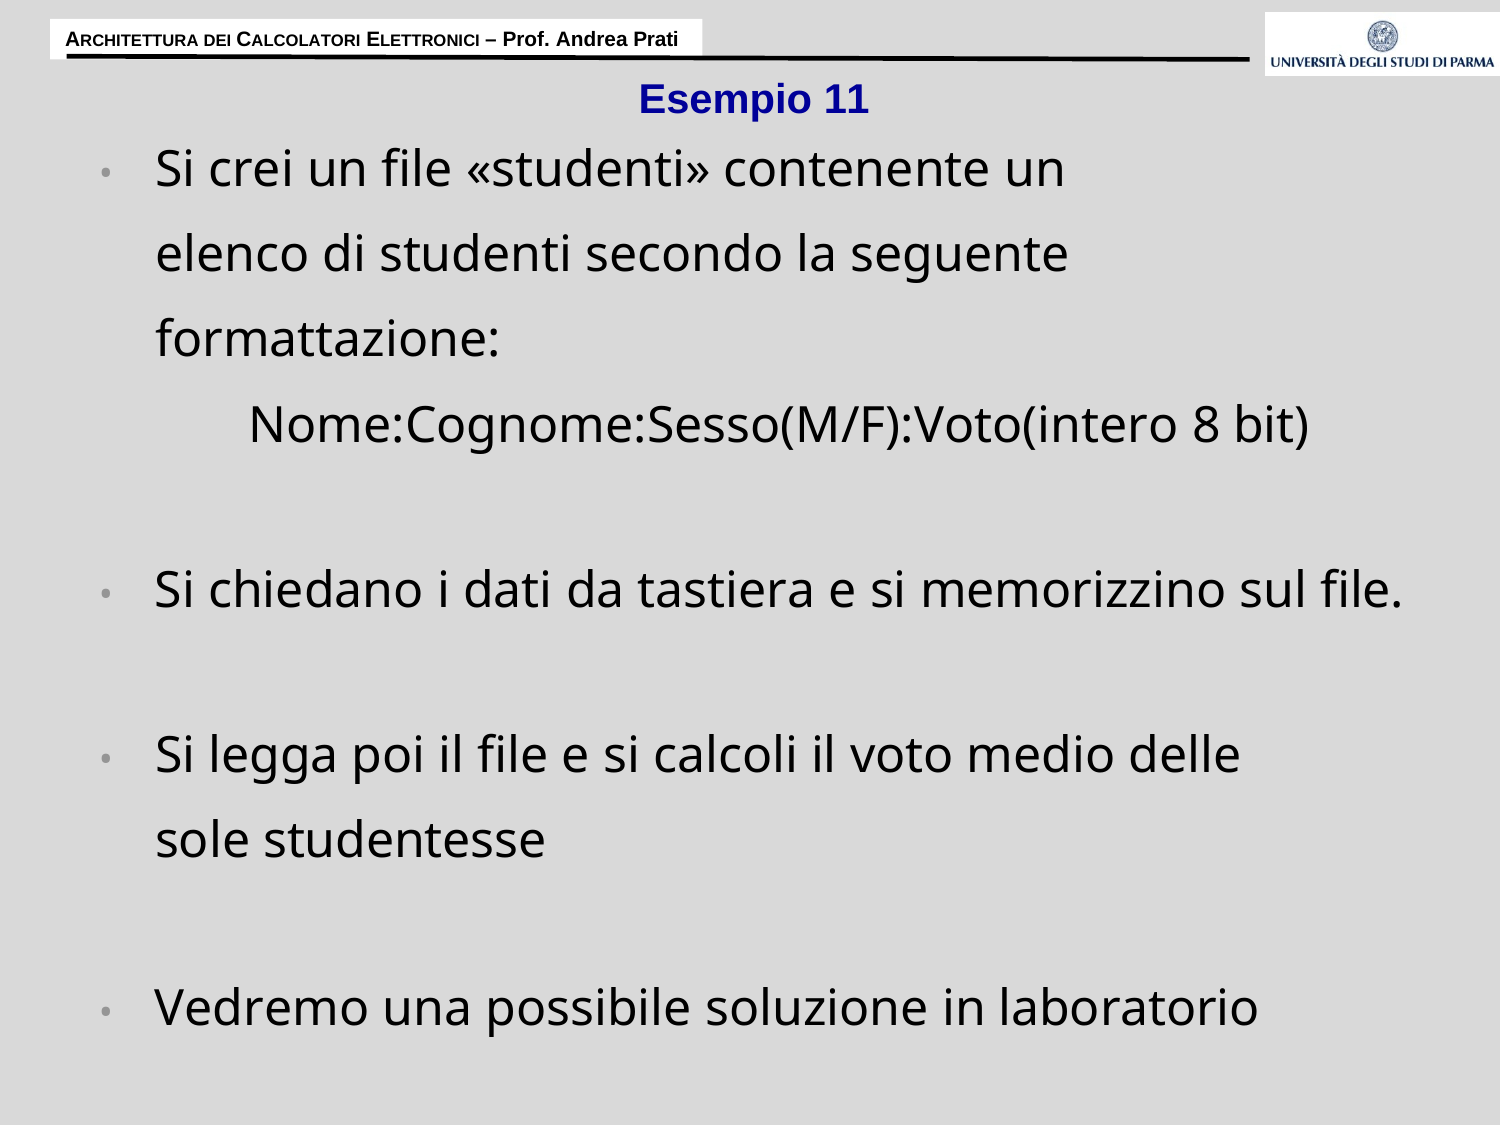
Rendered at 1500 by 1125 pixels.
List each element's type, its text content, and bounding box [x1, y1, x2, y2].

list Si legga poi il file e si calcoli il voto medio delle sole studentesse [98, 719, 1295, 872]
picture [1265, 12, 1500, 76]
list Vedremo una possibile soluzione in laboratorio [98, 972, 1500, 1040]
list Si chiedano i dati da tastiera e si memorizzino sul file. [98, 554, 1500, 622]
text Esempio 11 [8, 75, 1500, 123]
list Si crei un file «studenti» contenente un elenco di studenti secondo la seguente formattazione: [98, 133, 1231, 371]
text Nome:Cognome:Sesso(M/F):Voto(intero 8 bit) [248, 389, 1500, 457]
